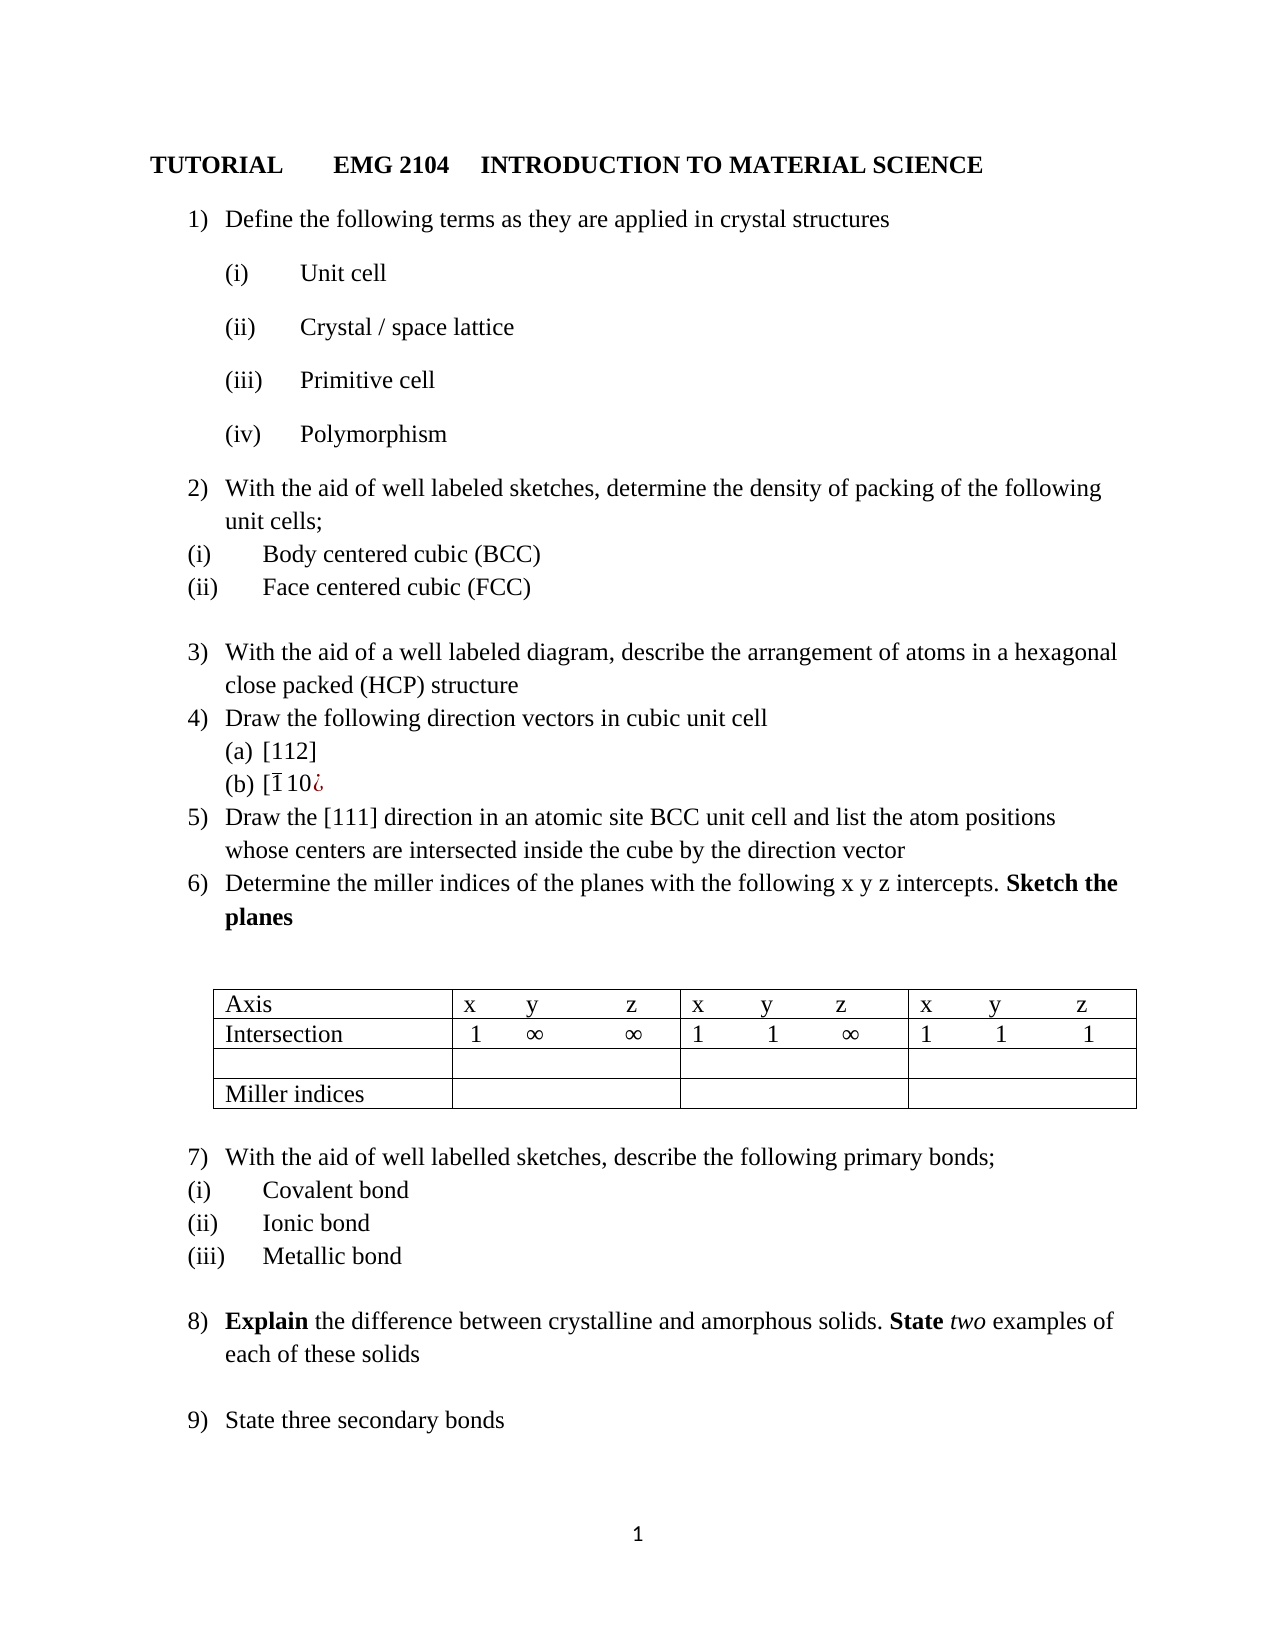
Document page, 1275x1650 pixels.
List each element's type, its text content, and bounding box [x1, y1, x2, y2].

table_cell [909, 1079, 1136, 1108]
text TUTORIAL EMG 2104 INTRODUCTION TO MATERIAL SCIENCE [150, 150, 1125, 179]
list Polymorphism [225, 419, 1125, 448]
list Unit cell [225, 258, 1125, 286]
table_cell [214, 1049, 452, 1078]
table_header x y z [681, 990, 908, 1018]
list [ [225, 769, 1125, 798]
list Define the following terms as they are applied in crystal structures [187, 204, 1125, 233]
list Primitive cell [225, 365, 1125, 394]
table_cell 1 1 ∞ [681, 1019, 908, 1048]
list With the aid of well labelled sketches, describe the following primary bonds; [187, 1142, 1125, 1170]
list Ionic bond [187, 1208, 1125, 1236]
list State three secondary bonds [187, 1405, 1125, 1434]
table_header x y z [453, 990, 680, 1018]
table_cell [681, 1049, 908, 1078]
table_cell Intersection [214, 1019, 452, 1048]
table_header Axis [214, 990, 452, 1018]
table_header x y z [909, 990, 1136, 1018]
list Determine the miller indices of the planes with the following x y z intercepts. Sketch the planes [187, 868, 1125, 930]
table_cell [909, 1049, 1136, 1078]
table_cell Miller indices [214, 1079, 452, 1108]
table_cell [453, 1049, 680, 1078]
list Crystal / space lattice [225, 312, 1125, 340]
list [112] [225, 736, 1125, 765]
list Metallic bond [187, 1241, 1125, 1269]
list Draw the following direction vectors in cubic unit cell [187, 703, 1125, 732]
table_cell 1 ∞ ∞ [453, 1019, 680, 1048]
table_cell [453, 1079, 680, 1108]
table_cell 1 1 1 [909, 1019, 1136, 1048]
list Face centered cubic (FCC) [187, 572, 1125, 601]
list Body centered cubic (BCC) [187, 539, 1125, 568]
table_cell [681, 1079, 908, 1108]
list Covalent bond [187, 1175, 1125, 1203]
list With the aid of a well labeled diagram, describe the arrangement of atoms in a hexagonal close packed (HCP) structure [187, 637, 1125, 699]
list Draw the [111] direction in an atomic site BCC unit cell and list the atom positions whose centers are intersected inside the cube by the direction vector [187, 802, 1125, 864]
list With the aid of well labeled sketches, determine the density of packing of the following unit cells; [187, 473, 1125, 535]
list Explain the difference between crystalline and amorphous solids. State two examples of each of these solids [187, 1306, 1125, 1368]
